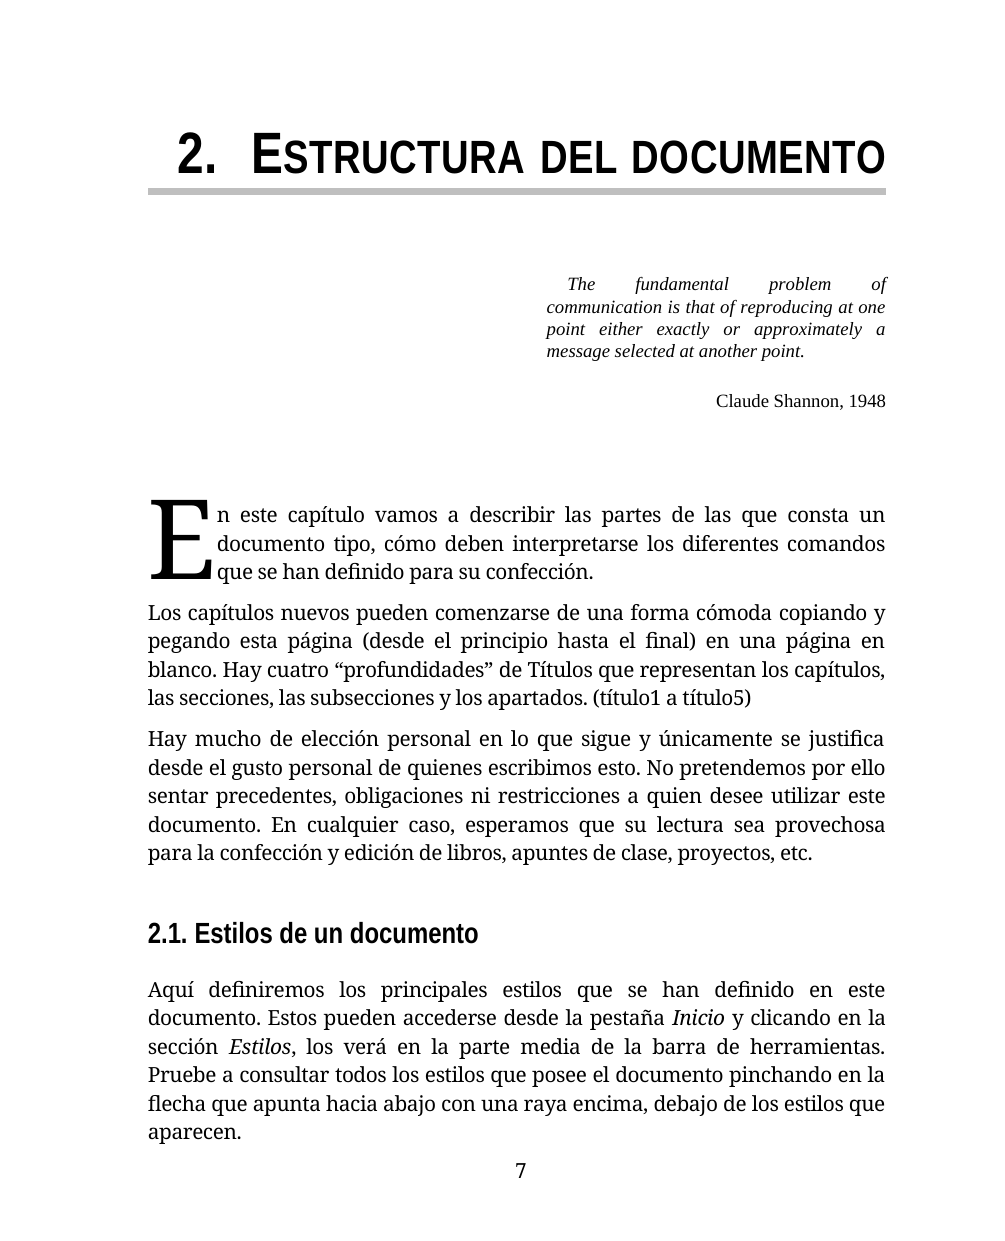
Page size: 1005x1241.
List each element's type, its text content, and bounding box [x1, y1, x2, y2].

text Hay mucho de elección personal en lo que sigue y únicamente se justifica desde el gusto personal de quienes escribimos esto. No pretendemos por ello sentar precedentes, obligaciones ni restricciones a quien desee utilizar este documento. En cualquier caso, esperamos que su lectura sea provechosa para la confección y edición de libros, apuntes de clase, proyectos, etc. [148, 724, 886, 867]
text Aquí definiremos los principales estilos que se han definido en este documento. Estos pueden accederse desde la pestaña Inicio y clicando en la sección Estilos, los verá en la parte media de la barra de herramientas. Pruebe a consultar todos los estilos que posee el documento pinchando en la flecha que apunta hacia abajo con una raya encima, debajo de los estilos que aparecen. [148, 975, 886, 1146]
text Claude Shannon, 1948 [149, 390, 886, 412]
text The fundamental problem of communication is that of reproducing at one point either exactly or approximately a message selected at another point. [546, 273, 886, 362]
text Los capítulos nuevos pueden comenzarse de una forma cómoda copiando y pegando esta página (desde el principio hasta el final) en una página en blanco. Hay cuatro “profundidades” de Títulos que representan los capítulos, las secciones, las subsecciones y los apartados. (título1 a título5) [148, 598, 886, 712]
subtitle Estructura del documento [148, 119, 886, 188]
subtitle Estilos de un documento [148, 917, 886, 950]
text n este capítulo vamos a describir las partes de las que consta un documento tipo, cómo deben interpretarse los diferentes comandos que se han definido para su confección. [148, 500, 886, 586]
